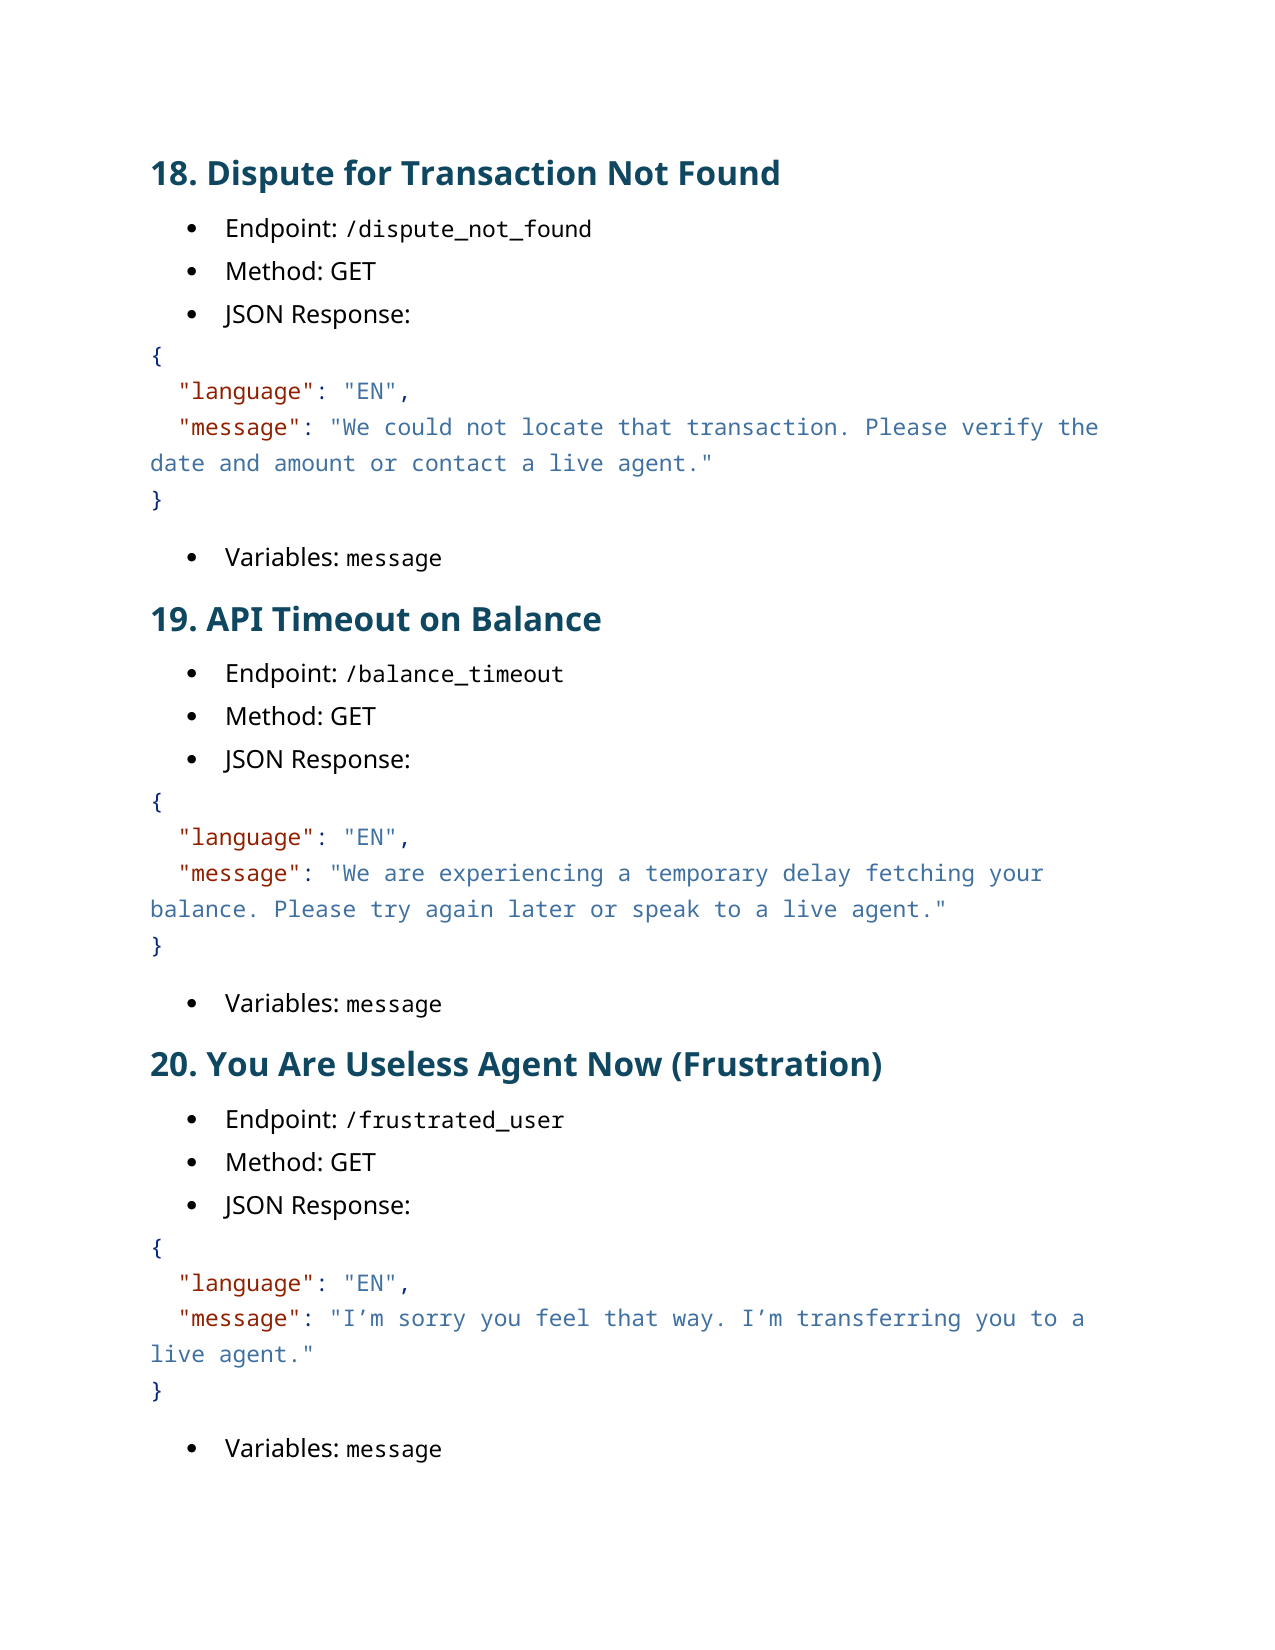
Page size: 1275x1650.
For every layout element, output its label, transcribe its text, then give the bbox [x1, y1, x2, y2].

text { "language": "EN", "message": "We could not locate that transaction. Please verify the date and amount or contact a live agent." } [150, 339, 1125, 514]
list Endpoint: /frustrated_user [187, 1102, 1125, 1136]
list Method: GET [187, 699, 1125, 733]
list Endpoint: /dispute_not_found [187, 211, 1125, 244]
subtitle 18. Dispute for Transaction Not Found [150, 150, 1125, 195]
list Variables: message [187, 540, 1125, 574]
list Method: GET [187, 253, 1125, 287]
text { "language": "EN", "message": "I’m sorry you feel that way. I’m transferring you to a live agent." } [150, 1231, 1125, 1406]
list JSON Response: [187, 296, 1125, 330]
list JSON Response: [187, 1188, 1125, 1222]
list Variables: message [187, 1431, 1125, 1465]
list Method: GET [187, 1145, 1125, 1179]
list Variables: message [187, 985, 1125, 1019]
list Endpoint: /balance_timeout [187, 656, 1125, 690]
list JSON Response: [187, 742, 1125, 776]
text { "language": "EN", "message": "We are experiencing a temporary delay fetching your balance. Please try again later or speak to a live agent." } [150, 785, 1125, 960]
subtitle 20. You Are Useless Agent Now (Frustration) [150, 1041, 1125, 1087]
subtitle 19. API Timeout on Balance [150, 596, 1125, 641]
